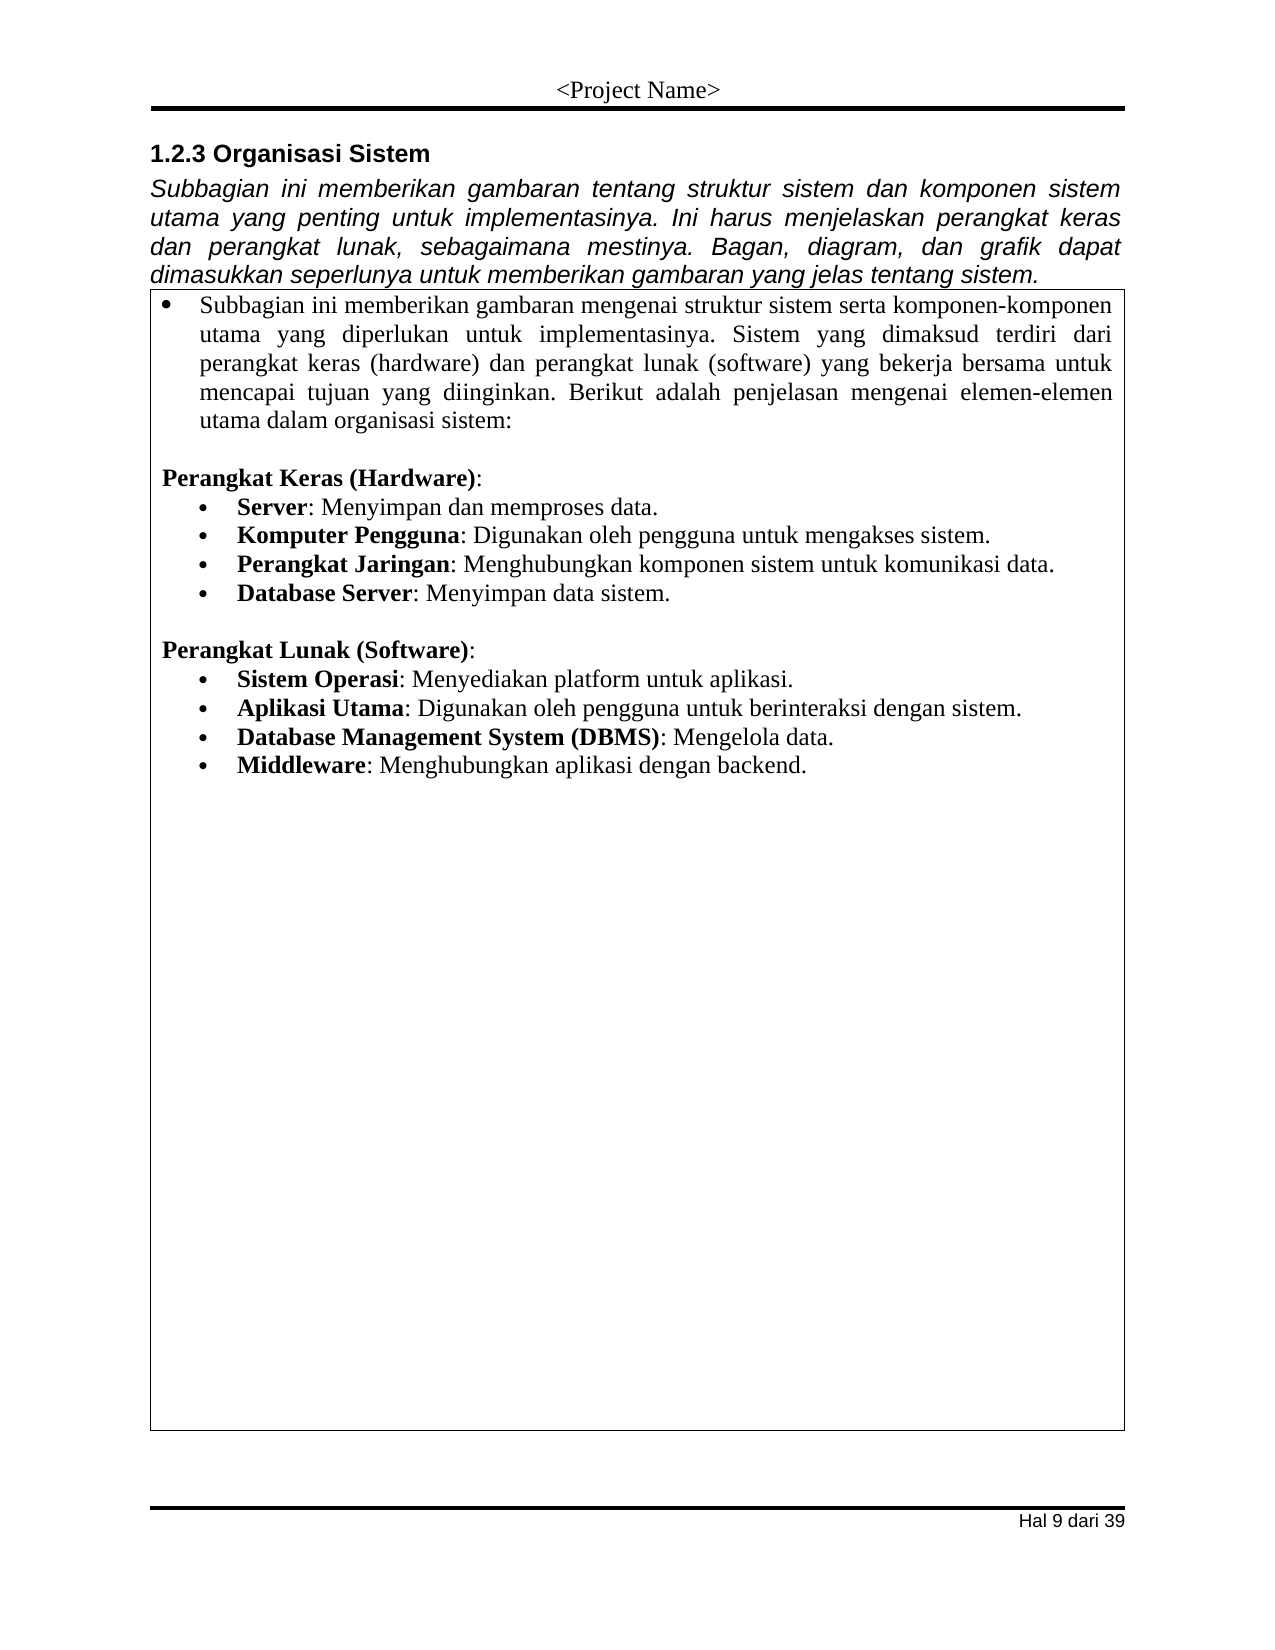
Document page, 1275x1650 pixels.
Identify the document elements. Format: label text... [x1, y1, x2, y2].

table_header Subbagian ini memberikan gambaran mengenai struktur sistem serta komponen-komponen utama yang diperlukan untuk implementasinya. Sistem yang dimaksud terdiri dari perangkat keras (hardware) dan perangkat lunak (software) yang bekerja bersama untuk mencapai tujuan yang diinginkan. Berikut adalah penjelasan mengenai elemen-elemen utama dalam organisasi sistem: Perangkat Keras (Hardware): Server: Menyimpan dan memproses data. Komputer Pengguna: Digunakan oleh pengguna untuk mengakses sistem. Perangkat Jaringan: Menghubungkan komponen sistem untuk komunikasi data. Database Server: Menyimpan data sistem. Perangkat Lunak (Software): Sistem Operasi: Menyediakan platform untuk aplikasi. Aplikasi Utama: Digunakan oleh pengguna untuk berinteraksi dengan sistem. Database Management System (DBMS): Mengelola data. Middleware: Menghubungkan aplikasi dengan backend. [151, 290, 1124, 1430]
subtitle 1.2.3 Organisasi Sistem [150, 139, 1125, 168]
text Subbagian ini memberikan gambaran tentang struktur sistem dan komponen sistem utama yang penting untuk implementasinya. Ini harus menjelaskan perangkat keras dan perangkat lunak, sebagaimana mestinya. Bagan, diagram, dan grafik dapat dimasukkan seperlunya untuk memberikan gambaran yang jelas tentang sistem. [150, 174, 1125, 289]
